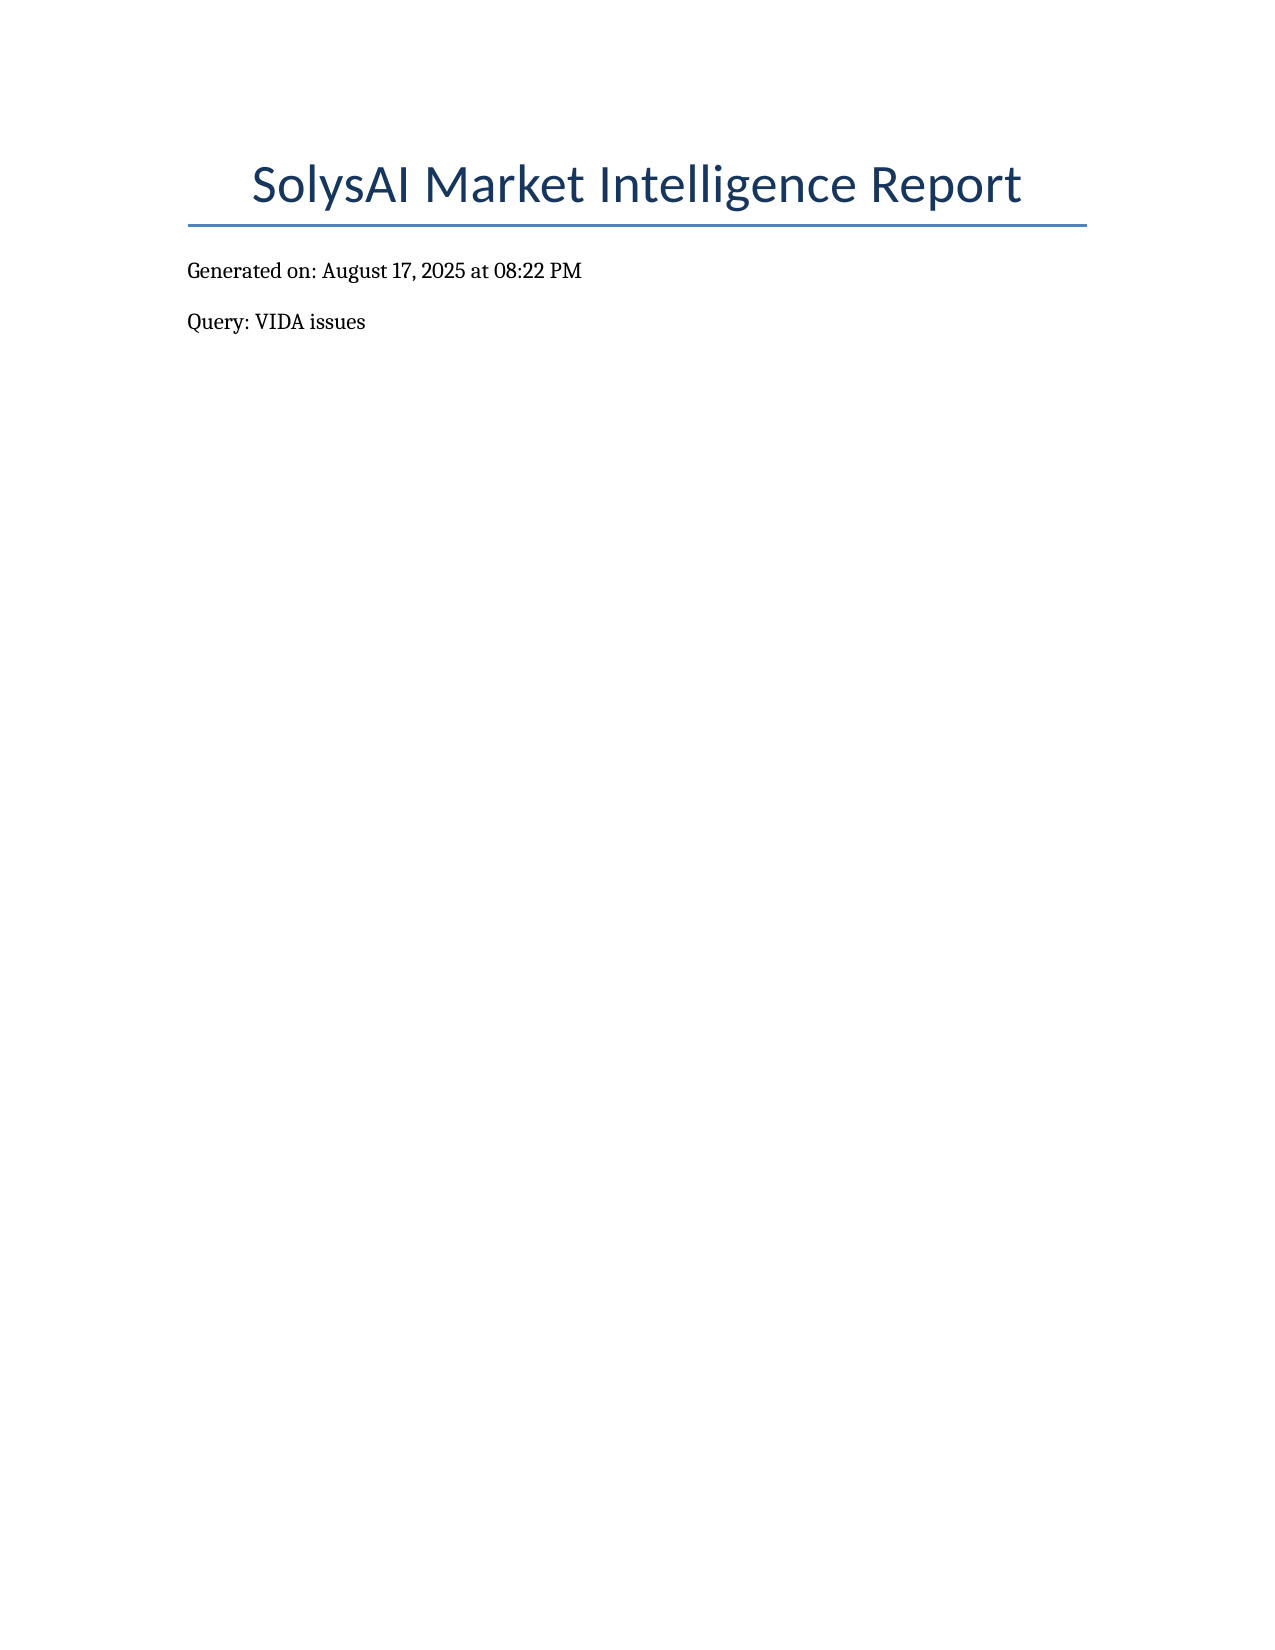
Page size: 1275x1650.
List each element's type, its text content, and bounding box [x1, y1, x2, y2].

title SolysAI Market Intelligence Report [187, 150, 1087, 227]
text Generated on: August 17, 2025 at 08:22 PM [187, 258, 1087, 284]
text Query: VIDA issues [187, 309, 1087, 335]
